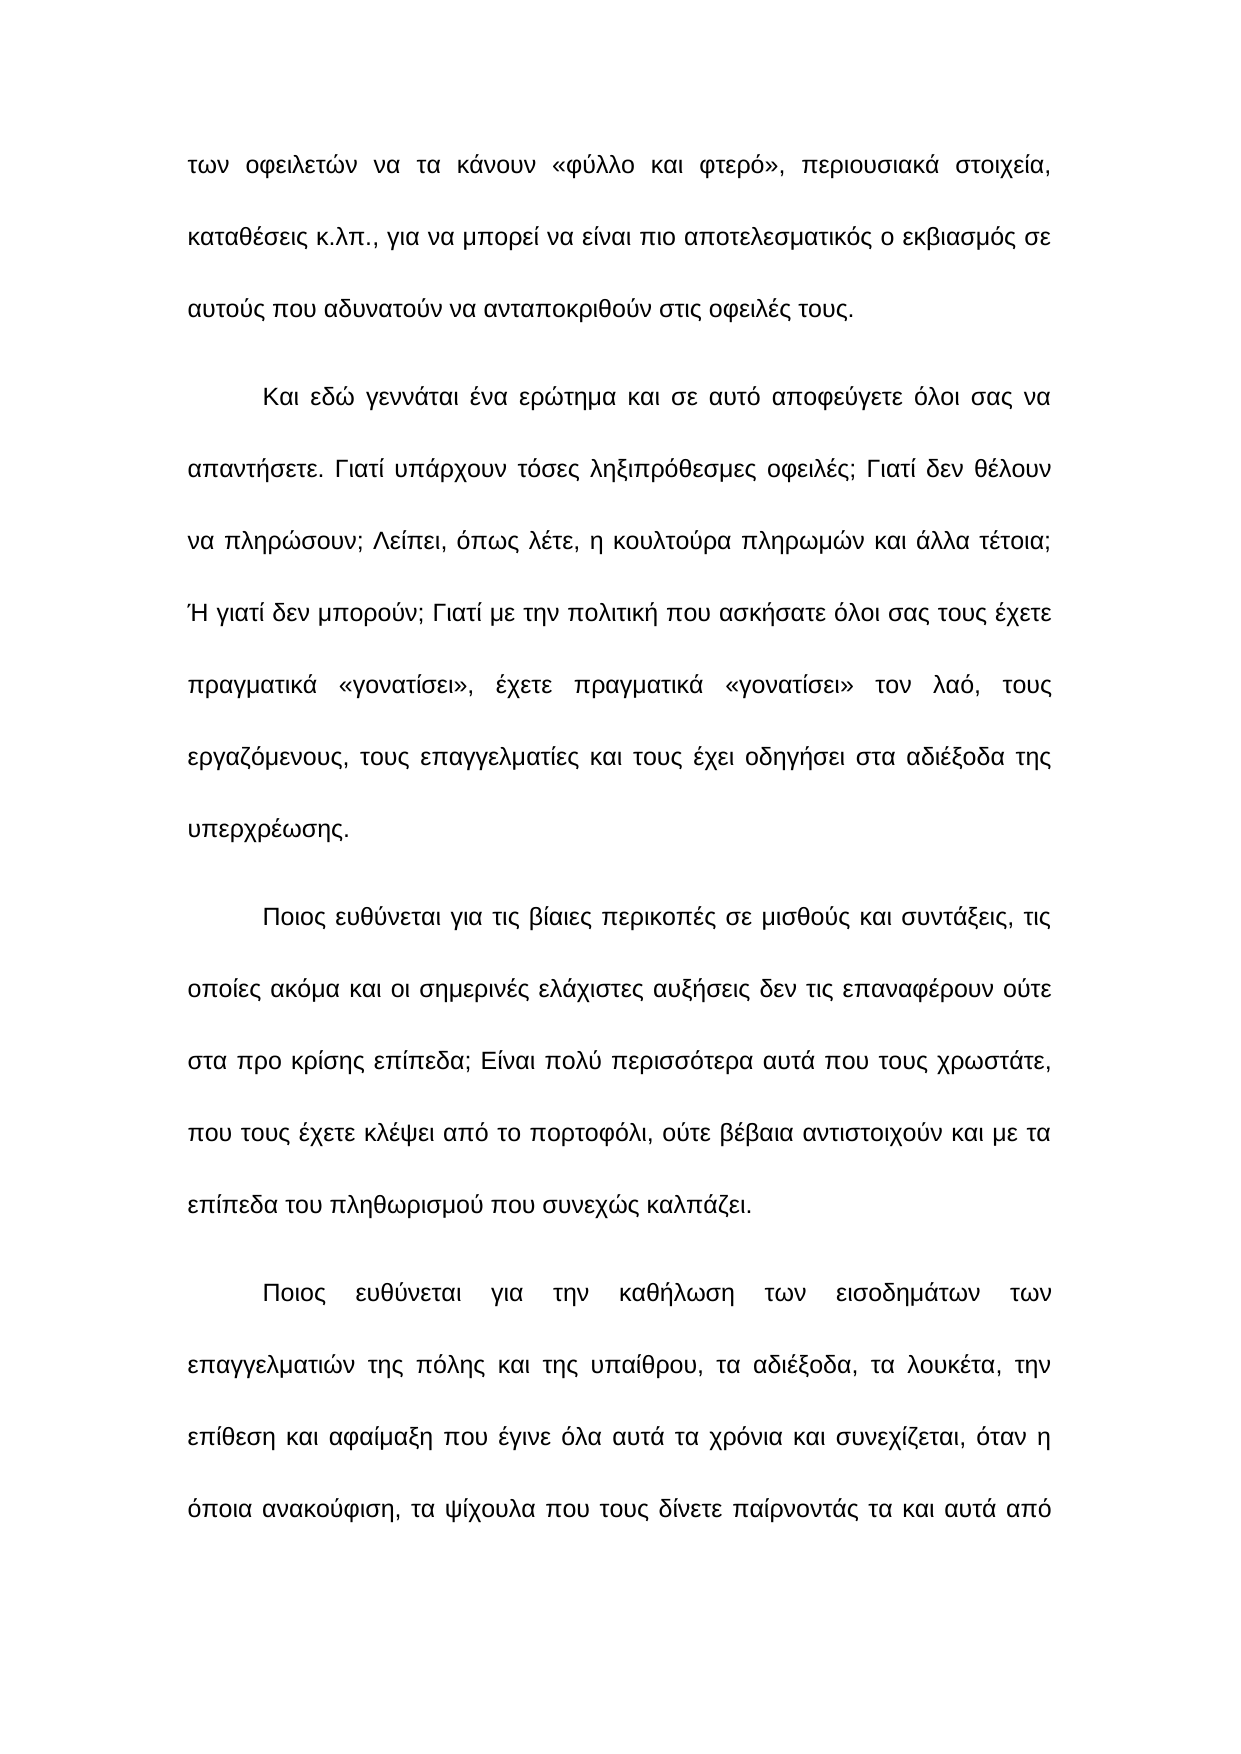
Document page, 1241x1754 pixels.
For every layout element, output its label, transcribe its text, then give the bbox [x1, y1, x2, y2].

text Ποιος ευθύνεται για τις βίαιες περικοπές σε μισθούς και συντάξεις, τις οποίες ακόμα και οι σημερινές ελάχιστες αυξήσεις δεν τις επαναφέρουν ούτε στα προ κρίσης επίπεδα; Είναι πολύ περισσότερα αυτά που τους χρωστάτε, που τους έχετε κλέψει από το πορτοφόλι, ούτε βέβαια αντιστοιχούν και με τα επίπεδα του πληθωρισμού που συνεχώς καλπάζει. [187, 902, 1053, 1218]
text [187, 150, 1053, 322]
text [187, 1278, 1053, 1522]
text Και εδώ γεννάται ένα ερώτημα και σε αυτό αποφεύγετε όλοι σας να απαντήσετε. Γιατί υπάρχουν τόσες ληξιπρόθεσμες οφειλές; Γιατί δεν θέλουν να πληρώσουν; Λείπει, όπως λέτε, η κουλτούρα πληρωμών και άλλα τέτοια; Ή γιατί δεν μπορούν; Γιατί με την πολιτική που ασκήσατε όλοι σας τους έχετε πραγματικά «γονατίσει», έχετε πραγματικά «γονατίσει» τον λαό, τους εργαζόμενους, τους επαγγελματίες και τους έχει οδηγήσει στα αδιέξοδα της υπερχρέωσης. [187, 382, 1053, 842]
